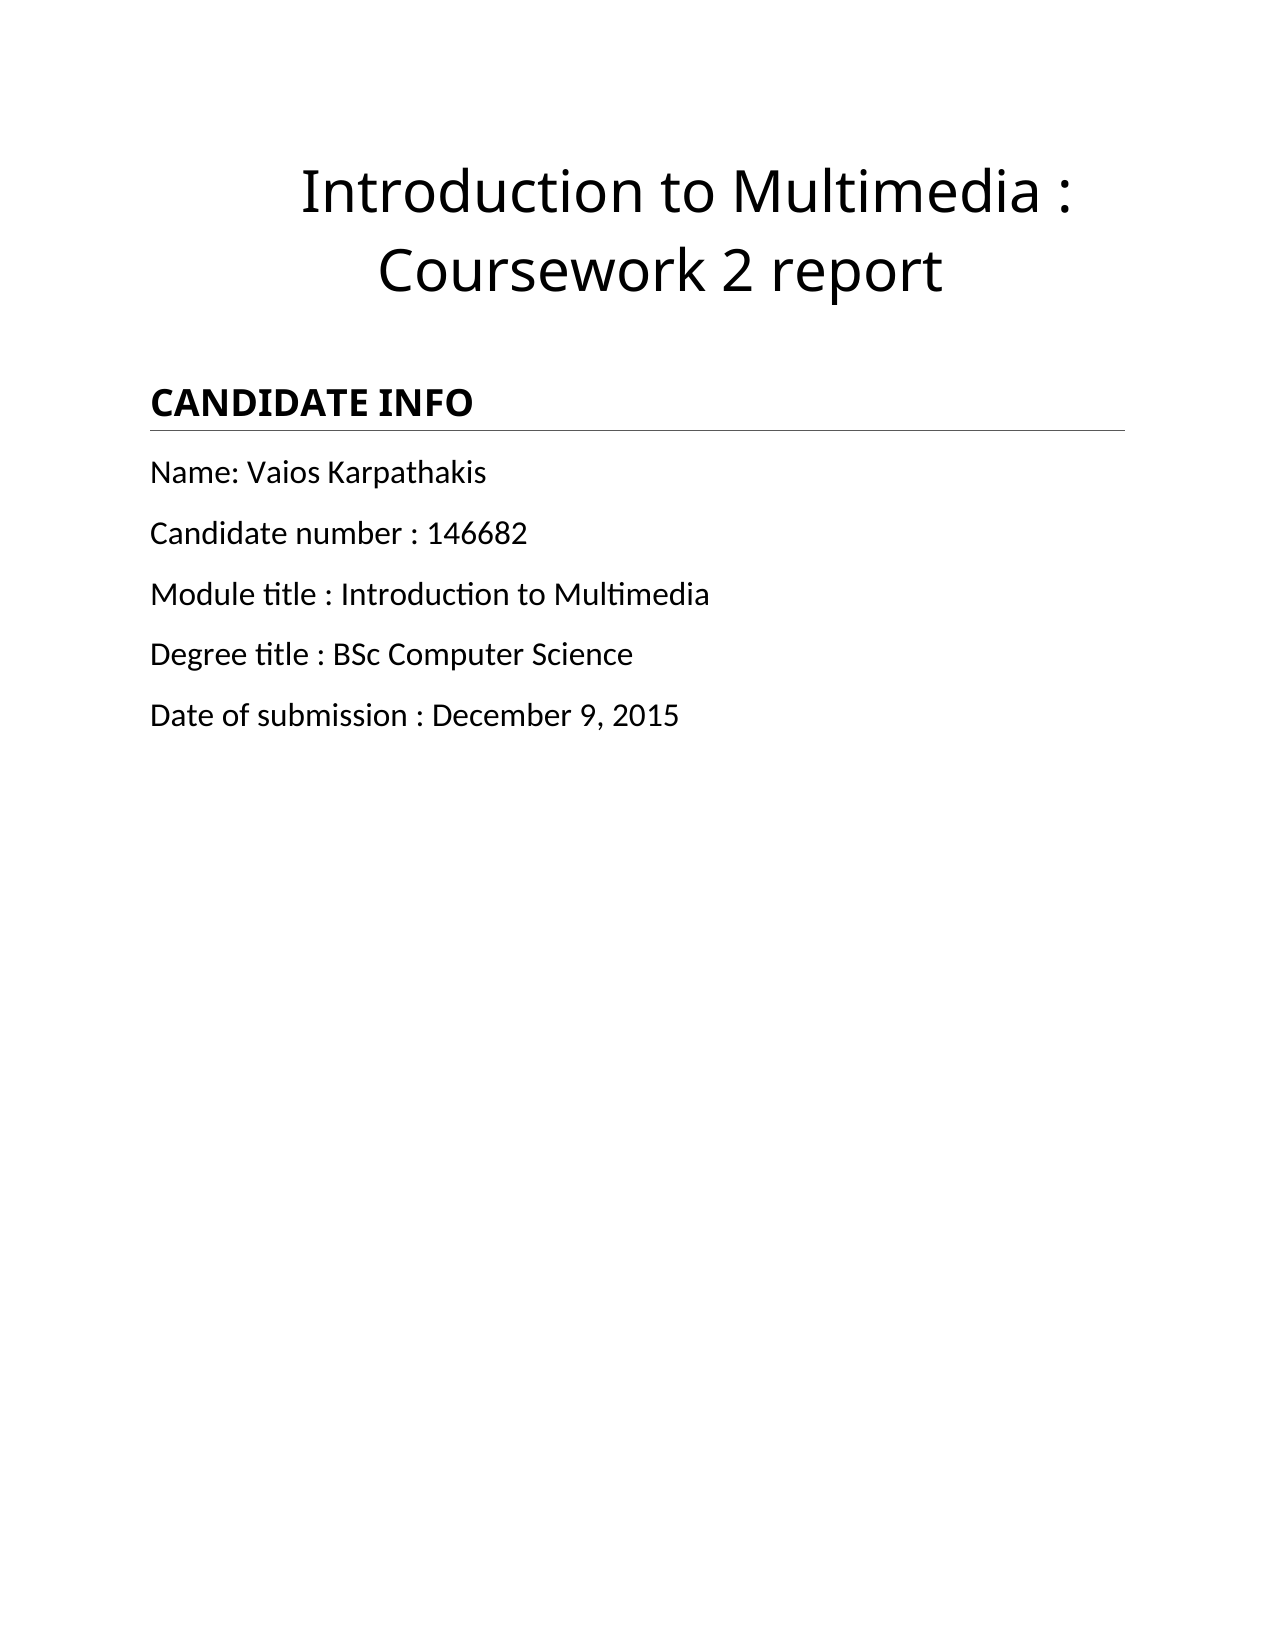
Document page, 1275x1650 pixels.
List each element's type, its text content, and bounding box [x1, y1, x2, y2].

text Module title : Introduction to Multimedia [150, 573, 1125, 613]
title Introduction to Multimedia : [150, 150, 1125, 229]
subtitle CANDIDATE INFO [150, 377, 1125, 430]
text Candidate number : 146682 [150, 512, 1125, 553]
text Date of submission : December 9, 2015 [150, 694, 1125, 735]
title Coursework 2 report [150, 229, 1125, 309]
text Degree title : BSc Computer Science [150, 633, 1125, 674]
text Name: Vaios Karpathakis [150, 452, 1125, 492]
